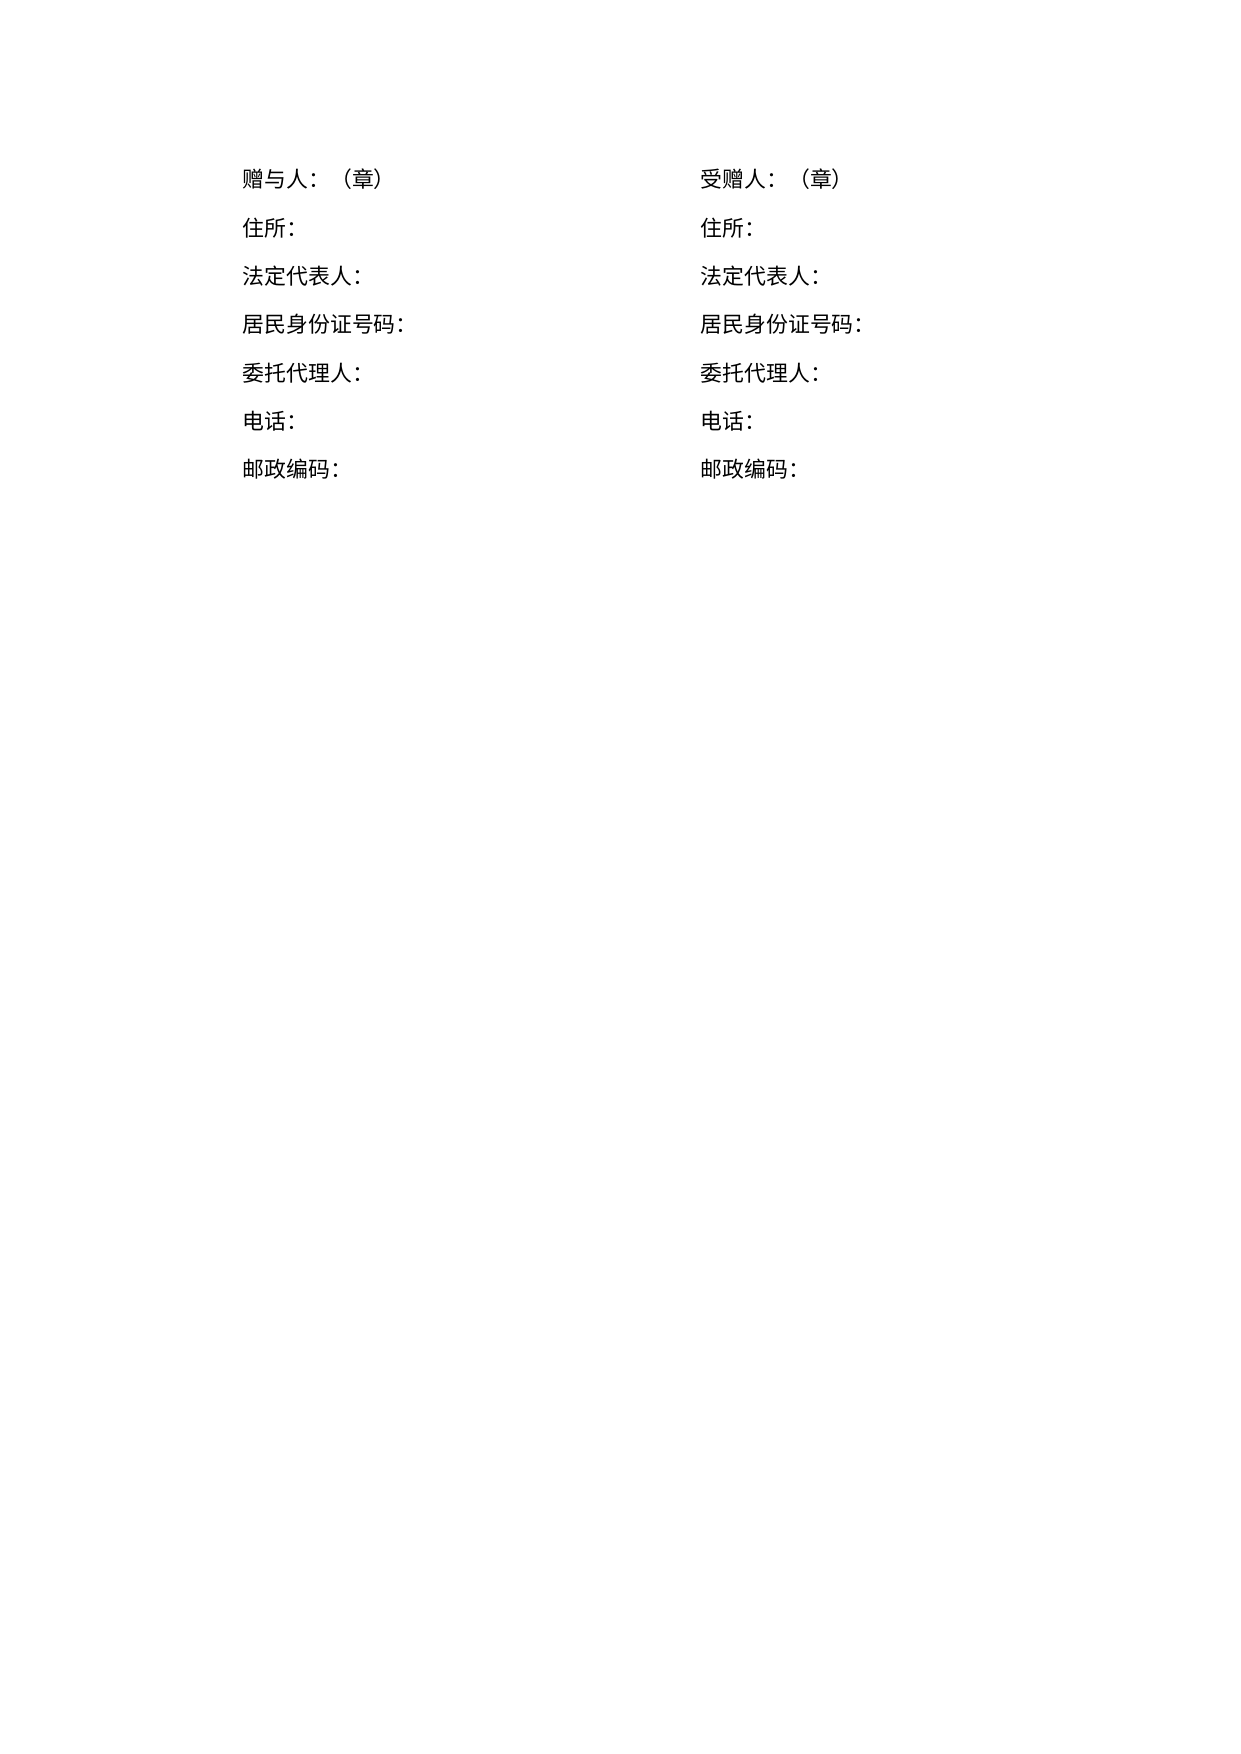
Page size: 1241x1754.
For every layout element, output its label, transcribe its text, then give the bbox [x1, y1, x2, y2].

table_header 受赠人：（章） 住所： 法定代表人： 居民身份证号码： 委托代理人： 电话： 邮政编码： [645, 162, 1138, 497]
table_header 赠与人：（章） 住所： 法定代表人： 居民身份证号码： 委托代理人： 电话： 邮政编码： [188, 162, 645, 497]
